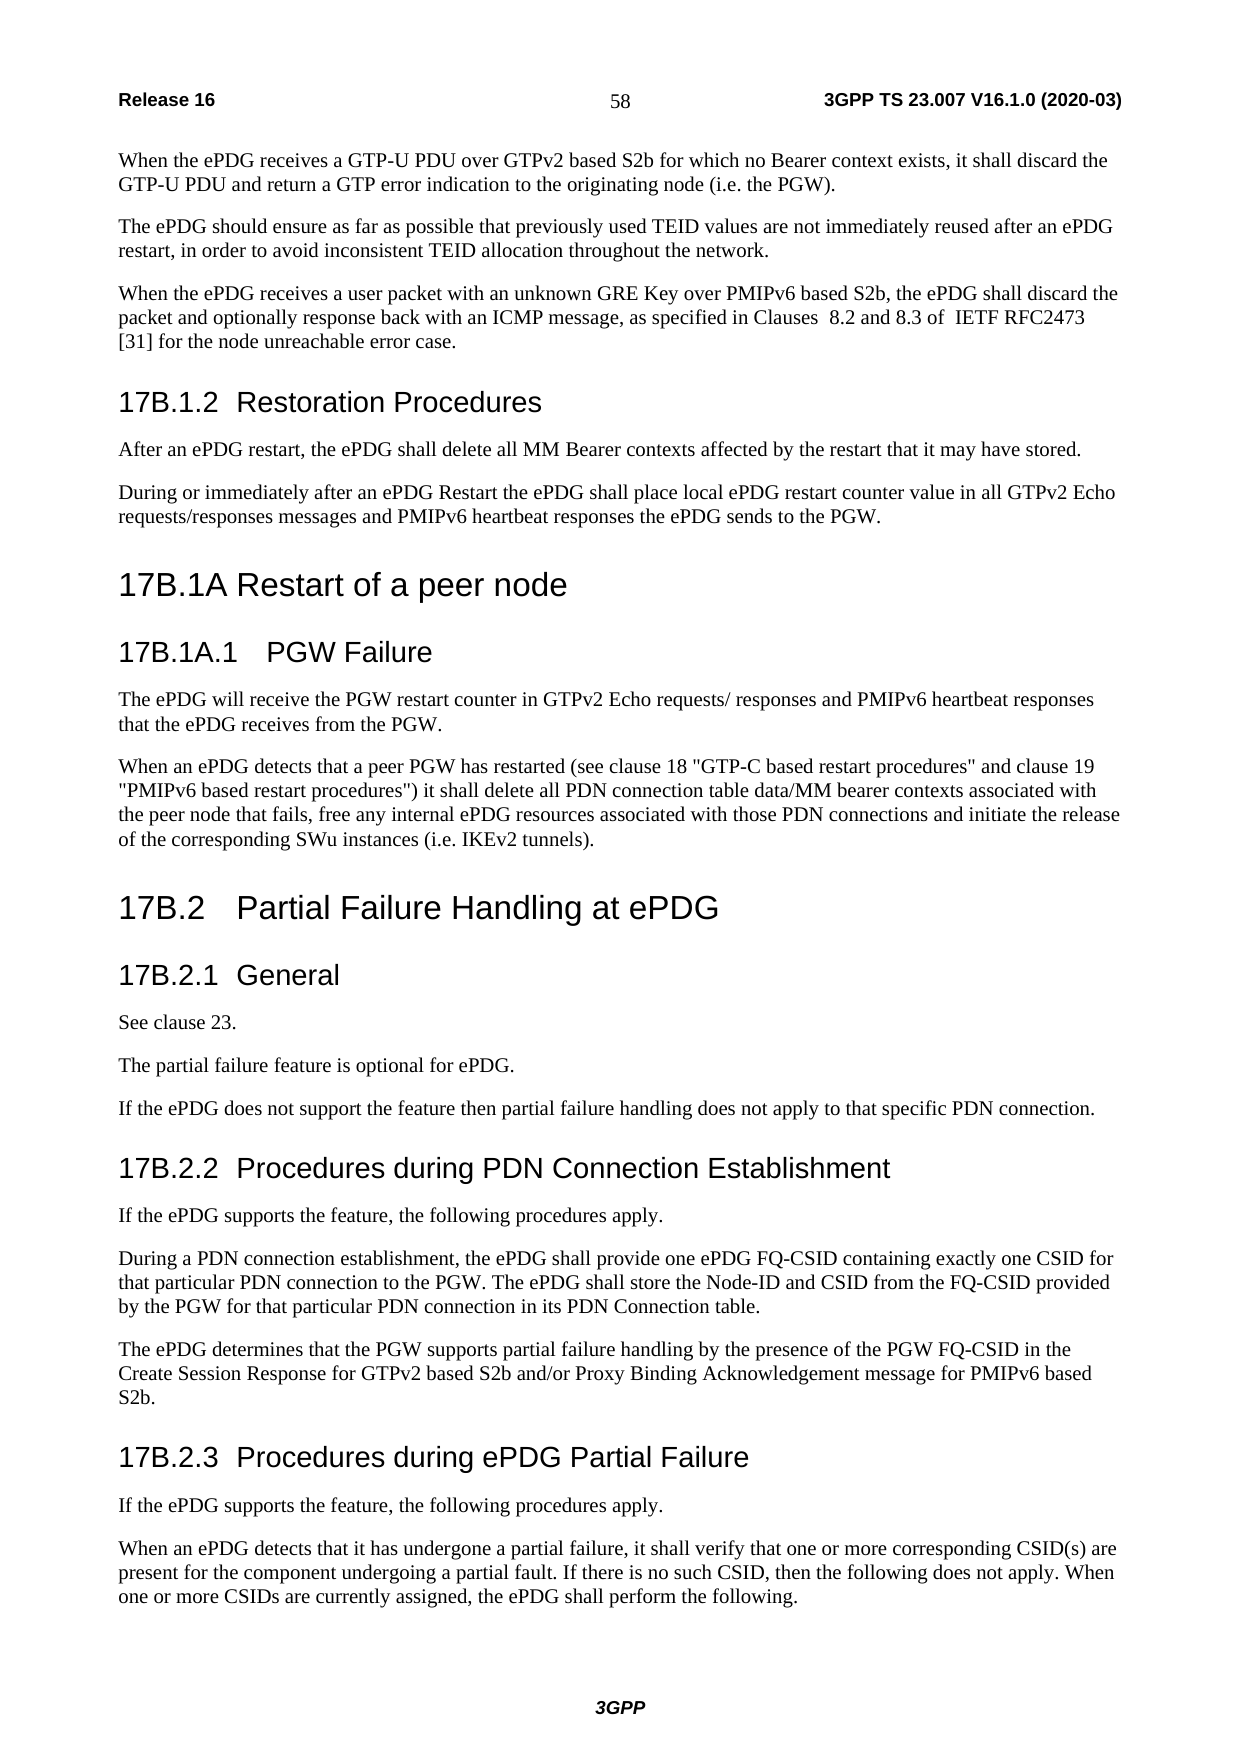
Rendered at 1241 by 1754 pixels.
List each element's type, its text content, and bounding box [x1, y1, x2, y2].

subtitle 17B.2.3 Procedures during ePDG Partial Failure [118, 1440, 1122, 1474]
text The ePDG should ensure as far as possible that previously used TEID values are not immediately reused after an ePDG restart, in order to avoid inconsistent TEID allocation throughout the network. [118, 214, 1122, 262]
text When an ePDG detects that a peer PGW has restarted (see clause 18 "GTP-C based restart procedures" and clause 19 "PMIPv6 based restart procedures") it shall delete all PDN connection table data/MM bearer contexts associated with the peer node that fails, free any internal ePDG resources associated with those PDN connections and initiate the release of the corresponding SWu instances (i.e. IKEv2 tunnels). [118, 754, 1122, 851]
text If the ePDG supports the feature, the following procedures apply. [118, 1203, 1122, 1227]
subtitle 17B.2.1 General [118, 958, 1122, 991]
text See clause 23. [118, 1010, 1122, 1034]
subtitle 17B.1A.1 PGW Failure [118, 635, 1122, 669]
text If the ePDG supports the feature, the following procedures apply. [118, 1493, 1122, 1517]
text After an ePDG restart, the ePDG shall delete all MM Bearer contexts affected by the restart that it may have stored. [118, 437, 1122, 461]
text When an ePDG detects that it has undergone a partial failure, it shall verify that one or more corresponding CSID(s) are present for the component undergoing a partial fault. If there is no such CSID, then the following does not apply. When one or more CSIDs are currently assigned, the ePDG shall perform the following. [118, 1536, 1122, 1608]
subtitle 17B.2 Partial Failure Handling at ePDG [118, 888, 1122, 926]
text The partial failure feature is optional for ePDG. [118, 1053, 1122, 1077]
text When the ePDG receives a GTP-U PDU over GTPv2 based S2b for which no Bearer context exists, it shall discard the GTP-U PDU and return a GTP error indication to the originating node (i.e. the PGW). [118, 147, 1122, 196]
text During a PDN connection establishment, the ePDG shall provide one ePDG FQ-CSID containing exactly one CSID for that particular PDN connection to the PGW. The ePDG shall store the Node-ID and CSID from the FQ-CSID provided by the PGW for that particular PDN connection in its PDN Connection table. [118, 1246, 1122, 1318]
text During or immediately after an ePDG Restart the ePDG shall place local ePDG restart counter value in all GTPv2 Echo requests/responses messages and PMIPv6 heartbeat responses the ePDG sends to the PGW. [118, 480, 1122, 528]
subtitle 17B.2.2 Procedures during PDN Connection Establishment [118, 1151, 1122, 1184]
text If the ePDG does not support the feature then partial failure handling does not apply to that specific PDN connection. [118, 1096, 1122, 1120]
subtitle 17B.1A Restart of a peer node [118, 565, 1122, 604]
text When the ePDG receives a user packet with an unknown GRE Key over PMIPv6 based S2b, the ePDG shall discard the packet and optionally response back with an ICMP message, as specified in Clauses 8.2 and 8.3 of IETF RFC2473 [31] for the node unreachable error case. [118, 281, 1122, 353]
subtitle 17B.1.2 Restoration Procedures [118, 385, 1122, 418]
text The ePDG will receive the PGW restart counter in GTPv2 Echo requests/ responses and PMIPv6 heartbeat responses that the ePDG receives from the PGW. [118, 687, 1122, 736]
text The ePDG determines that the PGW supports partial failure handling by the presence of the PGW FQ-CSID in the Create Session Response for GTPv2 based S2b and/or Proxy Binding Acknowledgement message for PMIPv6 based S2b. [118, 1337, 1122, 1409]
